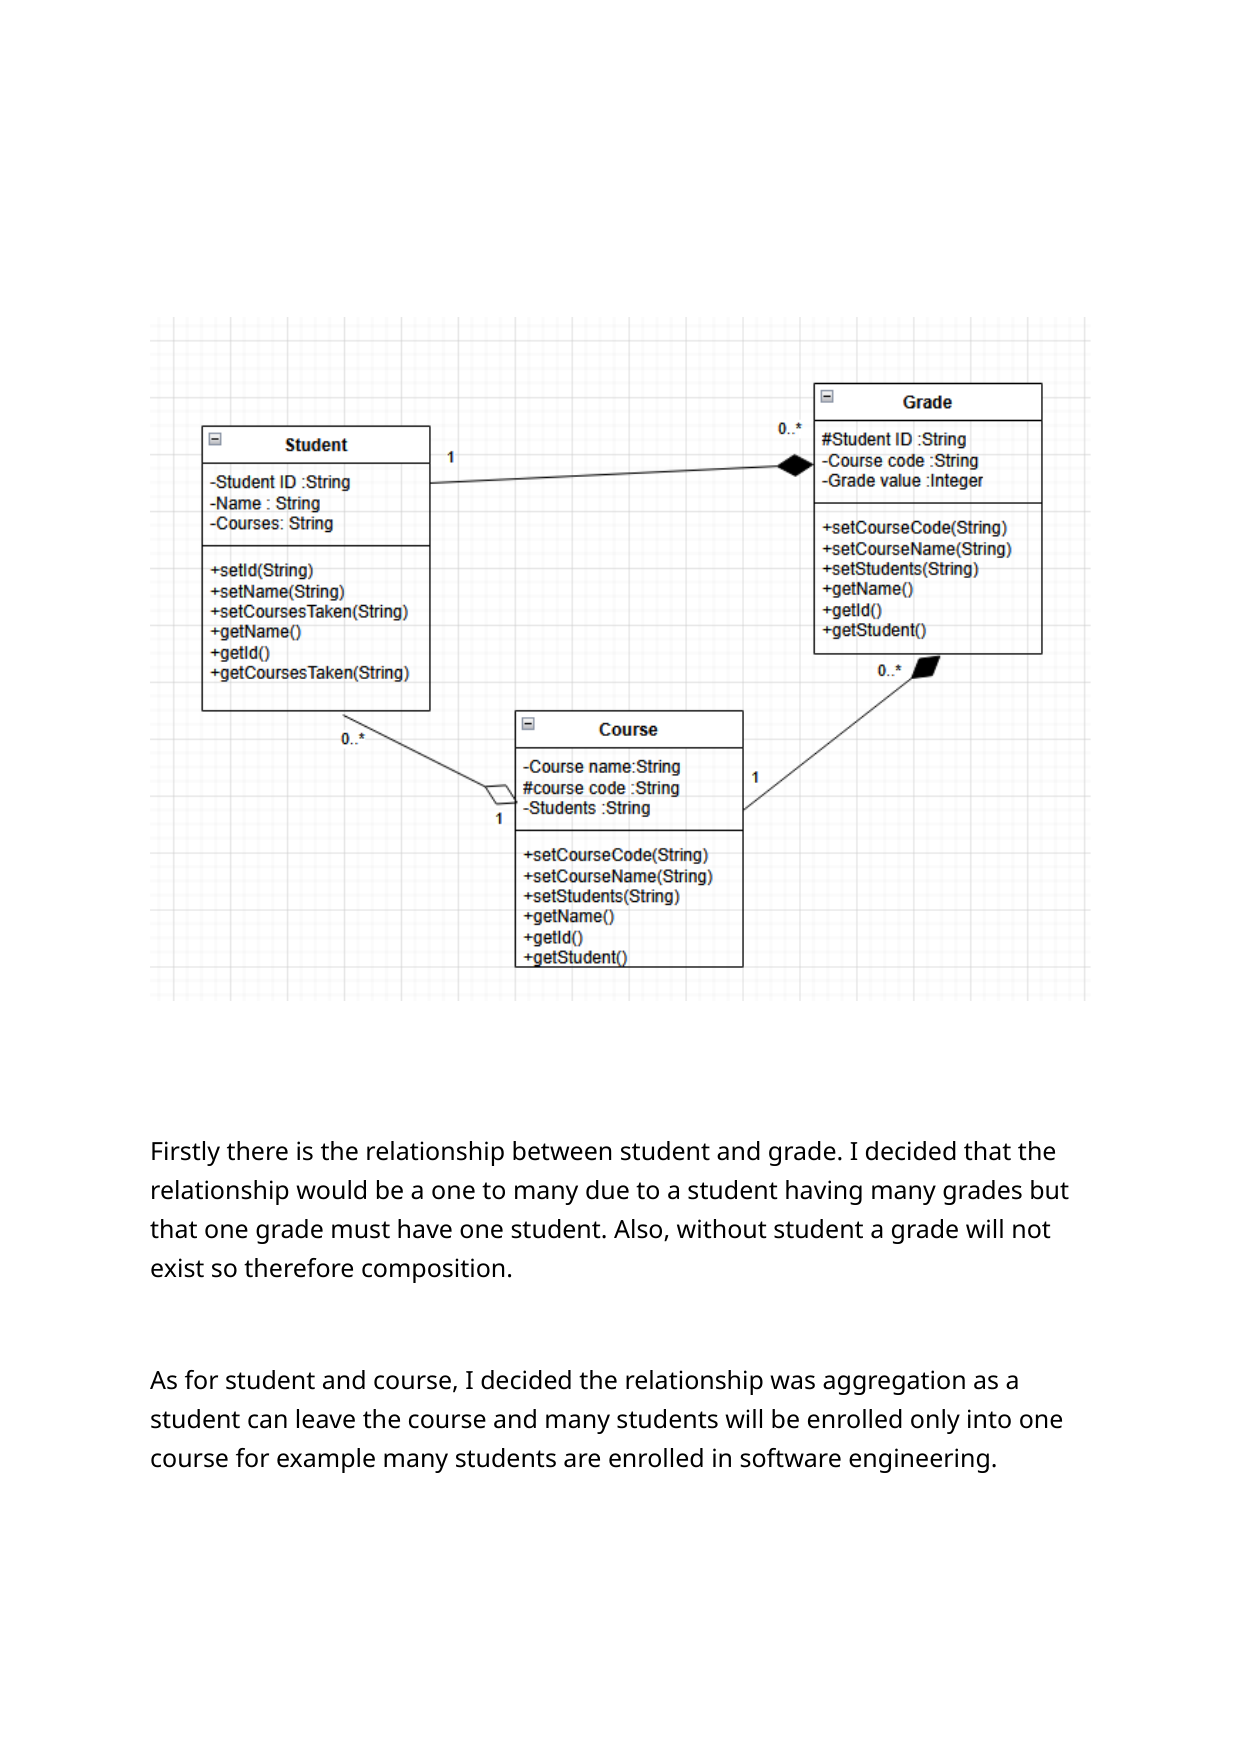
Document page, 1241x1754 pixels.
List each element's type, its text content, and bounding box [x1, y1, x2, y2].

picture [150, 317, 1091, 1001]
text Firstly there is the relationship between student and grade. I decided that the relationship would be a one to many due to a student having many grades but that one grade must have one student. Also, without student a grade will not exist so therefore composition. [150, 1133, 1090, 1285]
text As for student and course, I decided the relationship was aggregation as a student can leave the course and many students will be enrolled only into one course for example many students are enrolled in software engineering. [150, 1363, 1090, 1475]
